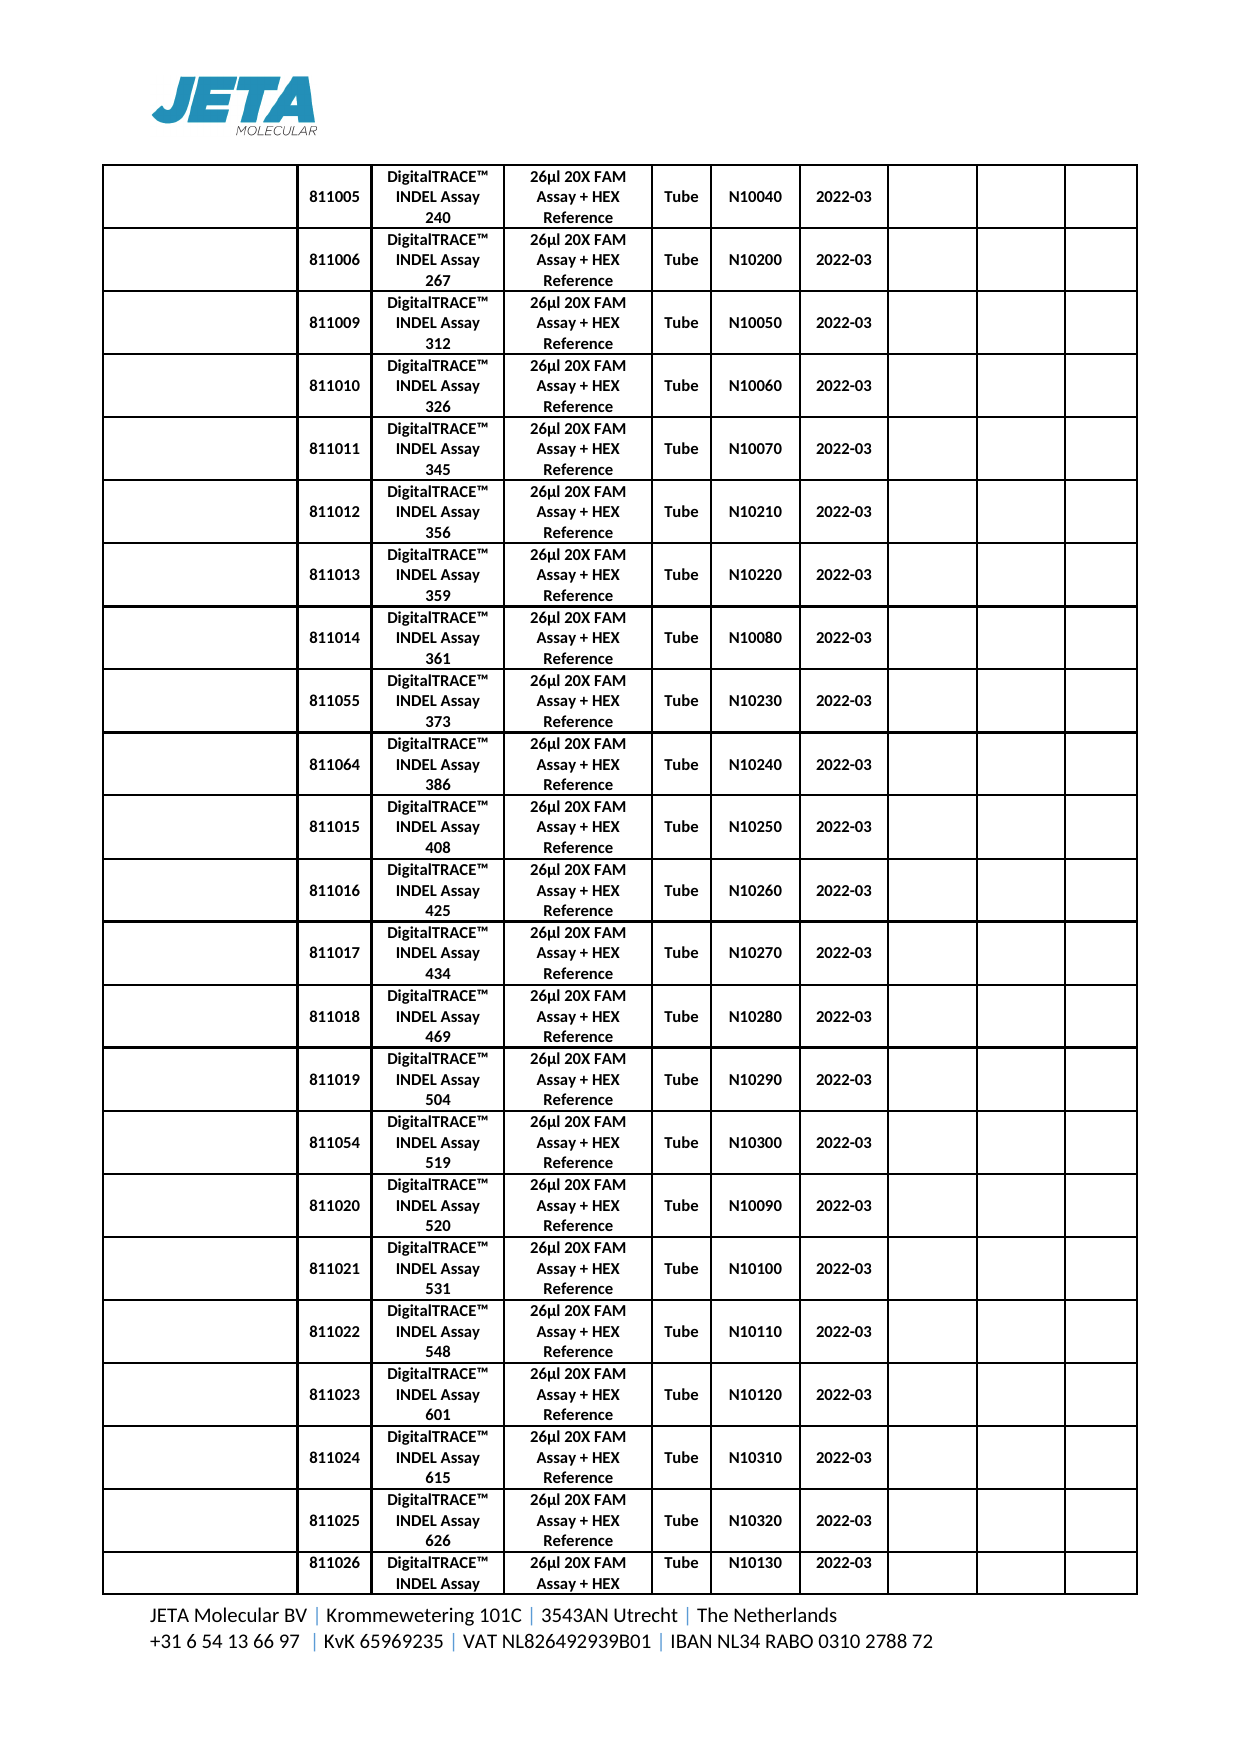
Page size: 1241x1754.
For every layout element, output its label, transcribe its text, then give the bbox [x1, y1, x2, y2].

table_cell [889, 1427, 976, 1488]
table_cell DigitalTRACE™ INDEL Assay 312 [373, 292, 503, 353]
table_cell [505, 1553, 651, 1593]
table_cell N10050 [712, 292, 799, 353]
table_cell DigitalTRACE™ INDEL Assay 386 [373, 734, 503, 794]
table_cell 811011 [299, 418, 370, 479]
table_cell Tube [653, 796, 710, 857]
table_cell [1066, 1049, 1136, 1109]
table_cell 811026 [299, 1553, 370, 1593]
table_cell N10090 [712, 1175, 799, 1236]
table_cell [978, 608, 1064, 668]
table_cell [1066, 796, 1136, 857]
table_cell 811020 [299, 1175, 370, 1236]
table_cell [978, 796, 1064, 857]
table_cell DigitalTRACE™ INDEL Assay 548 [373, 1301, 503, 1362]
table_cell [978, 1049, 1064, 1109]
table_cell 26µl 20X FAM Assay + HEX Reference [505, 1427, 651, 1488]
table_cell DigitalTRACE™ INDEL Assay 408 [373, 796, 503, 857]
table_cell 811021 [299, 1238, 370, 1298]
table_cell N10040 [712, 166, 799, 227]
table_cell [978, 544, 1064, 605]
table_cell 811025 [299, 1490, 370, 1551]
table_cell 26µl 20X FAM Assay + HEX Reference [505, 418, 651, 479]
table_cell 2022-03 [801, 481, 887, 542]
table_cell 811006 [299, 229, 370, 290]
table_cell 26µl 20X FAM Assay + HEX Reference [505, 1049, 651, 1109]
table_cell 26µl 20X FAM Assay + HEX Reference [505, 1364, 651, 1424]
table_cell Tube [653, 418, 710, 479]
table_cell [889, 923, 976, 983]
table_cell 26µl 20X FAM Assay + HEX Reference [505, 670, 651, 731]
table_cell 811014 [299, 608, 370, 668]
table_cell Tube [653, 860, 710, 920]
table_cell [104, 796, 296, 857]
table_cell DigitalTRACE™ INDEL Assay 601 [373, 1364, 503, 1424]
table_cell 811010 [299, 355, 370, 416]
table_cell 811017 [299, 923, 370, 983]
table_cell 811024 [299, 1427, 370, 1488]
table_cell [889, 292, 976, 353]
table_cell 26µl 20X FAM Assay + HEX Reference [505, 986, 651, 1046]
table_cell Tube [653, 1301, 710, 1362]
table_cell DigitalTRACE™ INDEL Assay 240 [373, 166, 503, 227]
table_cell 26µl 20X FAM Assay + HEX Reference [505, 1112, 651, 1172]
table_cell [889, 1490, 976, 1551]
table_cell 811016 [299, 860, 370, 920]
table_cell 2022-03 [801, 544, 887, 605]
table_cell [889, 166, 976, 227]
table_cell [1066, 923, 1136, 983]
table_cell [978, 670, 1064, 731]
table_cell [1066, 1490, 1136, 1551]
table_cell Tube [653, 1427, 710, 1488]
table_cell [1066, 355, 1136, 416]
table_cell [104, 670, 296, 731]
table_cell [889, 1364, 976, 1424]
table_cell 811023 [299, 1364, 370, 1424]
table_cell [104, 1238, 296, 1298]
table_cell 26µl 20X FAM Assay + HEX Reference [505, 796, 651, 857]
table_cell [978, 1112, 1064, 1172]
table_cell 26µl 20X FAM Assay + HEX Reference [505, 481, 651, 542]
table_cell 2022-03 [801, 608, 887, 668]
table_cell N10290 [712, 1049, 799, 1109]
table_cell N10270 [712, 923, 799, 983]
table_cell [104, 1301, 296, 1362]
table_cell N10300 [712, 1112, 799, 1172]
table_cell Tube [653, 481, 710, 542]
table_cell Tube [653, 734, 710, 794]
table_cell [104, 986, 296, 1046]
table_cell [978, 986, 1064, 1046]
table_cell 2022-03 [801, 1238, 887, 1298]
table_cell 26µl 20X FAM Assay + HEX Reference [505, 923, 651, 983]
table_cell 811015 [299, 796, 370, 857]
table_cell Tube [653, 1553, 710, 1593]
table_cell [1066, 1175, 1136, 1236]
table_cell DigitalTRACE™ INDEL Assay 504 [373, 1049, 503, 1109]
table_cell N10260 [712, 860, 799, 920]
table_cell [889, 608, 976, 668]
table_cell [104, 355, 296, 416]
table_cell DigitalTRACE™ INDEL Assay 361 [373, 608, 503, 668]
table_cell [978, 355, 1064, 416]
table_cell 811009 [299, 292, 370, 353]
table_cell [104, 418, 296, 479]
table_cell [104, 229, 296, 290]
table_cell [889, 229, 976, 290]
table_cell Tube [653, 1112, 710, 1172]
table_cell [978, 418, 1064, 479]
table_cell [978, 481, 1064, 542]
table_cell 26µl 20X FAM Assay + HEX Reference [505, 1238, 651, 1298]
table_cell 2022-03 [801, 670, 887, 731]
table_cell N10120 [712, 1364, 799, 1424]
table_cell [1066, 1553, 1136, 1593]
table_cell [104, 292, 296, 353]
table_cell 26µl 20X FAM Assay + HEX Reference [505, 734, 651, 794]
table_cell N10110 [712, 1301, 799, 1362]
table_cell DigitalTRACE™ INDEL Assay 615 [373, 1427, 503, 1488]
table_cell 2022-03 [801, 986, 887, 1046]
table_cell [1066, 1238, 1136, 1298]
table_cell 2022-03 [801, 1490, 887, 1551]
table_cell [1066, 544, 1136, 605]
table_cell N10320 [712, 1490, 799, 1551]
table_cell [104, 1112, 296, 1172]
table_cell [1066, 229, 1136, 290]
table_cell [889, 1238, 976, 1298]
table_cell [889, 418, 976, 479]
table_cell [978, 1427, 1064, 1488]
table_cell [373, 1553, 503, 1593]
table_cell [104, 166, 296, 227]
table_cell 811055 [299, 670, 370, 731]
table_cell 26µl 20X FAM Assay + HEX Reference [505, 229, 651, 290]
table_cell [505, 166, 651, 227]
table_cell 26µl 20X FAM Assay + HEX Reference [505, 544, 651, 605]
table_cell [104, 1175, 296, 1236]
table_cell 811012 [299, 481, 370, 542]
table_cell [889, 355, 976, 416]
table_cell [104, 544, 296, 605]
table_cell 2022-03 [801, 1364, 887, 1424]
table_cell N10230 [712, 670, 799, 731]
table_cell [978, 1490, 1064, 1551]
table_cell Tube [653, 608, 710, 668]
table_cell [104, 923, 296, 983]
table_cell 2022-03 [801, 860, 887, 920]
table_cell [978, 923, 1064, 983]
table_cell [889, 544, 976, 605]
table_cell 26µl 20X FAM Assay + HEX Reference [505, 355, 651, 416]
table_cell DigitalTRACE™ INDEL Assay 531 [373, 1238, 503, 1298]
table_cell 811054 [299, 1112, 370, 1172]
table_cell [978, 1364, 1064, 1424]
table_cell DigitalTRACE™ INDEL Assay 359 [373, 544, 503, 605]
table_cell [889, 986, 976, 1046]
table_cell DigitalTRACE™ INDEL Assay 469 [373, 986, 503, 1046]
table_cell [1066, 860, 1136, 920]
table_cell Tube [653, 1490, 710, 1551]
table_cell N10130 [712, 1553, 799, 1593]
table_cell [889, 1112, 976, 1172]
table_cell Tube [653, 166, 710, 227]
table_cell N10060 [712, 355, 799, 416]
table_cell [1066, 1364, 1136, 1424]
table_cell 2022-03 [801, 1175, 887, 1236]
table_cell N10250 [712, 796, 799, 857]
table_cell 2022-03 [801, 1301, 887, 1362]
table_cell N10200 [712, 229, 799, 290]
table_cell N10220 [712, 544, 799, 605]
table_cell N10070 [712, 418, 799, 479]
table_cell 26µl 20X FAM Assay + HEX Reference [505, 860, 651, 920]
table_cell 2022-03 [801, 229, 887, 290]
table_cell 811019 [299, 1049, 370, 1109]
table_cell [889, 1553, 976, 1593]
table_cell [104, 608, 296, 668]
table_cell [978, 292, 1064, 353]
table_cell Tube [653, 544, 710, 605]
table_cell 2022-03 [801, 418, 887, 479]
table_cell DigitalTRACE™ INDEL Assay 520 [373, 1175, 503, 1236]
table_cell 811022 [299, 1301, 370, 1362]
table_cell Tube [653, 1175, 710, 1236]
table_cell N10100 [712, 1238, 799, 1298]
table_cell [104, 1049, 296, 1109]
table_cell [1066, 166, 1136, 227]
table_cell [1066, 1112, 1136, 1172]
table_cell Tube [653, 1049, 710, 1109]
table_cell 26µl 20X FAM Assay + HEX Reference [505, 1490, 651, 1551]
table_cell [1066, 1427, 1136, 1488]
table_cell [889, 670, 976, 731]
table_cell 26µl 20X FAM Assay + HEX Reference [505, 292, 651, 353]
table_cell [889, 1049, 976, 1109]
table_cell [104, 1553, 296, 1593]
table_cell [978, 860, 1064, 920]
table_cell Tube [653, 986, 710, 1046]
table_cell 2022-03 [801, 1427, 887, 1488]
table_cell 26µl 20X FAM Assay + HEX Reference [505, 608, 651, 668]
table_cell 811064 [299, 734, 370, 794]
table_cell [1066, 608, 1136, 668]
table_cell Tube [653, 1238, 710, 1298]
table_cell [978, 1238, 1064, 1298]
table_cell DigitalTRACE™ INDEL Assay 626 [373, 1490, 503, 1551]
table_cell N10240 [712, 734, 799, 794]
table_cell [889, 796, 976, 857]
table_cell Tube [653, 229, 710, 290]
table_cell N10310 [712, 1427, 799, 1488]
table_cell [978, 1553, 1064, 1593]
table_cell 2022-03 [801, 166, 887, 227]
table_cell [978, 1175, 1064, 1236]
table_cell 2022-03 [801, 355, 887, 416]
table_cell 811018 [299, 986, 370, 1046]
table_cell 2022-03 [801, 292, 887, 353]
table_cell 2022-03 [801, 923, 887, 983]
table_cell Tube [653, 292, 710, 353]
table_cell [889, 1175, 976, 1236]
table_cell DigitalTRACE™ INDEL Assay 356 [373, 481, 503, 542]
table_cell [889, 481, 976, 542]
table_cell 2022-03 [801, 1049, 887, 1109]
table_cell 811005 [299, 166, 370, 227]
table_cell [1066, 734, 1136, 794]
table_cell [104, 1364, 296, 1424]
table_cell [1066, 292, 1136, 353]
table_cell [1066, 1301, 1136, 1362]
table_cell DigitalTRACE™ INDEL Assay 345 [373, 418, 503, 479]
table_cell [1066, 670, 1136, 731]
table_cell N10080 [712, 608, 799, 668]
table_cell [104, 860, 296, 920]
table_cell [1066, 481, 1136, 542]
table_cell [889, 734, 976, 794]
table_cell DigitalTRACE™ INDEL Assay 519 [373, 1112, 503, 1172]
table_cell N10280 [712, 986, 799, 1046]
table_cell 2022-03 [801, 1112, 887, 1172]
table_cell [978, 1301, 1064, 1362]
table_cell [104, 1490, 296, 1551]
table_cell 26µl 20X FAM Assay + HEX Reference [505, 1301, 651, 1362]
table_cell Tube [653, 923, 710, 983]
table_cell [1066, 418, 1136, 479]
table_cell DigitalTRACE™ INDEL Assay 434 [373, 923, 503, 983]
table_cell 2022-03 [801, 734, 887, 794]
table_cell 2022-03 [801, 1553, 887, 1593]
table_cell 26µl 20X FAM Assay + HEX Reference [505, 1175, 651, 1236]
table_cell DigitalTRACE™ INDEL Assay 425 [373, 860, 503, 920]
table_cell [889, 860, 976, 920]
table_cell [978, 229, 1064, 290]
table_cell [978, 166, 1064, 227]
table_cell 811013 [299, 544, 370, 605]
table_cell Tube [653, 355, 710, 416]
table_cell [104, 481, 296, 542]
table_cell [889, 1301, 976, 1362]
picture [150, 75, 318, 137]
table_cell [1066, 986, 1136, 1046]
table_cell DigitalTRACE™ INDEL Assay 267 [373, 229, 503, 290]
table_cell DigitalTRACE™ INDEL Assay 373 [373, 670, 503, 731]
table_cell 2022-03 [801, 796, 887, 857]
table_cell DigitalTRACE™ INDEL Assay 326 [373, 355, 503, 416]
table_cell [104, 734, 296, 794]
table_cell [978, 734, 1064, 794]
table_cell Tube [653, 1364, 710, 1424]
table_cell [104, 1427, 296, 1488]
table_cell N10210 [712, 481, 799, 542]
table_cell Tube [653, 670, 710, 731]
